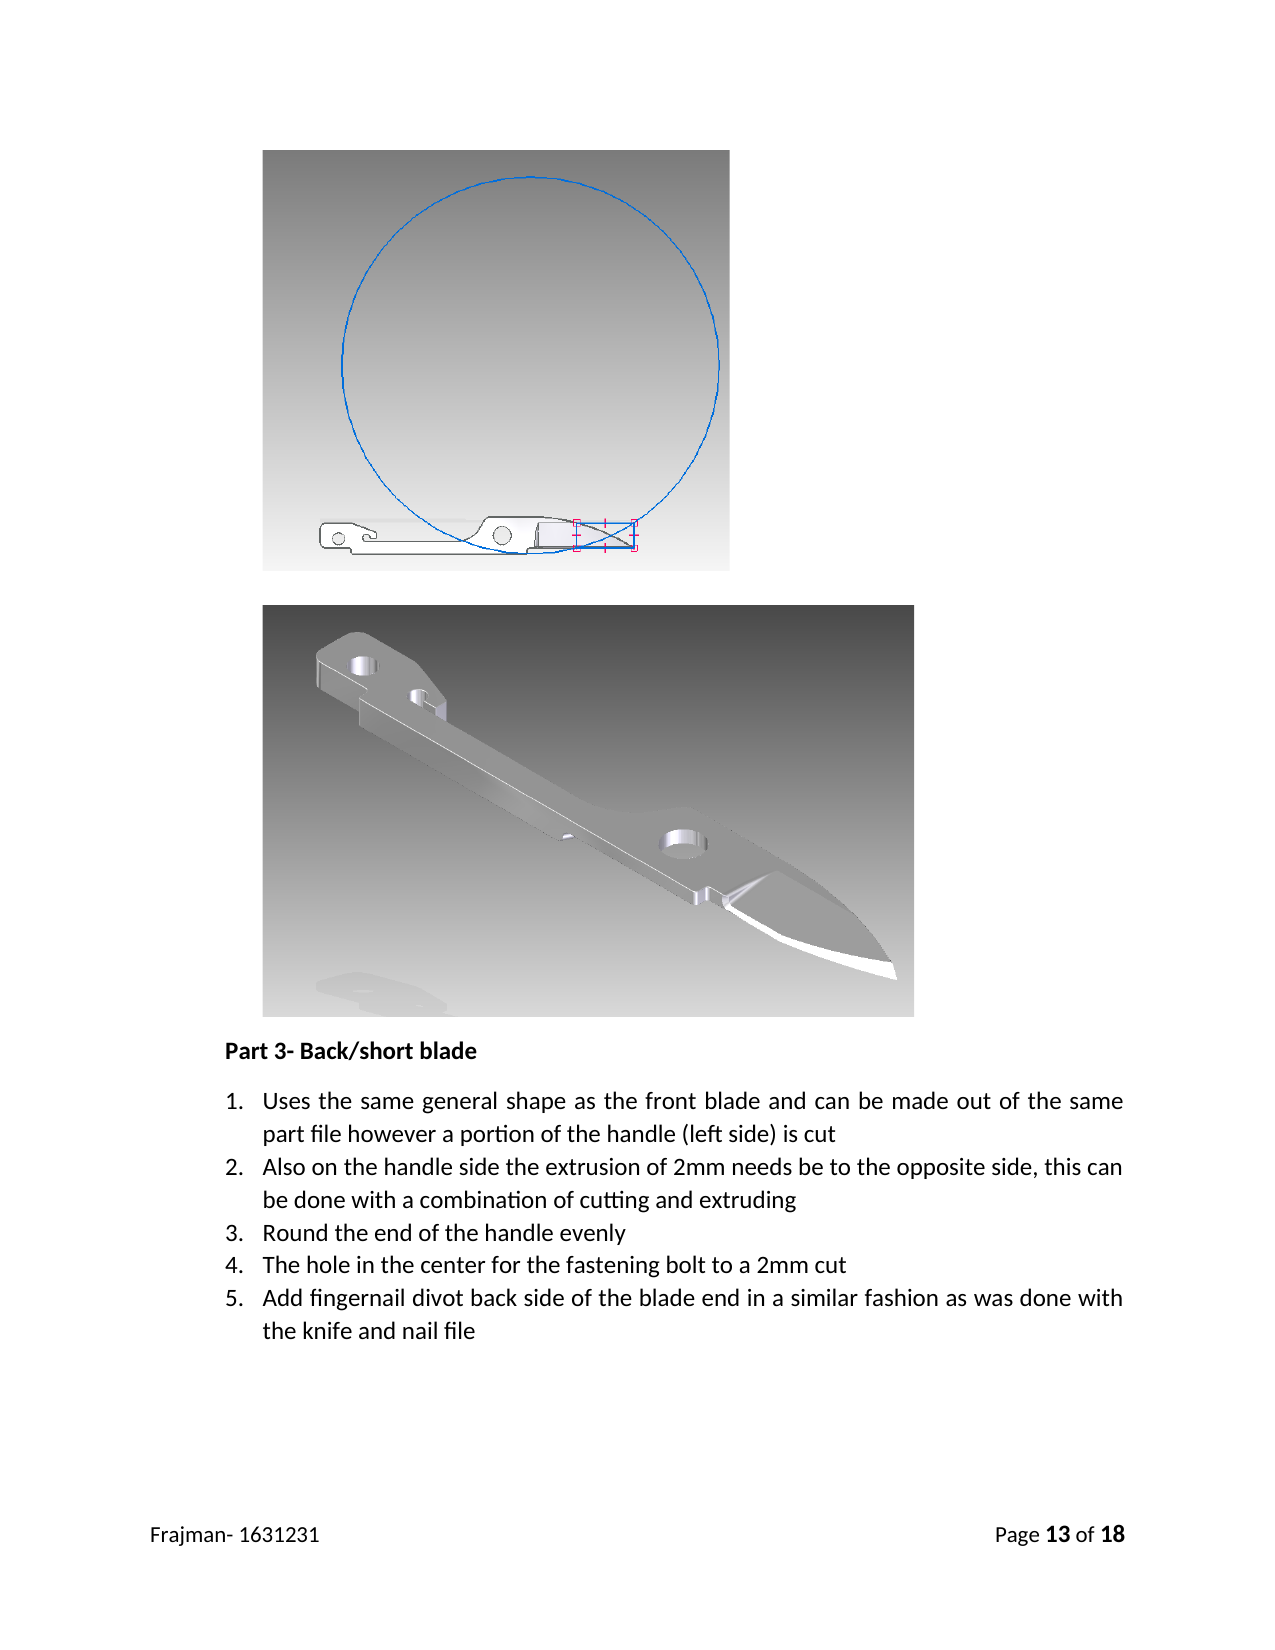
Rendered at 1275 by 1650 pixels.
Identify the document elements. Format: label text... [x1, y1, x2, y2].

list Add fingernail divot back side of the blade end in a similar fashion as was done with the knife and nail file [225, 1282, 1125, 1346]
list Uses the same general shape as the front blade and can be made out of the same part file however a portion of the handle (left side) is cut [225, 1085, 1125, 1148]
list The hole in the center for the fastening bolt to a 2mm cut [225, 1249, 1125, 1280]
text Part 3- Back/short blade [225, 1035, 1125, 1066]
picture [262, 150, 730, 571]
list Also on the handle side the extrusion of 2mm needs be to the opposite side, this can be done with a combination of cutting and extruding [225, 1151, 1125, 1214]
picture [262, 605, 915, 1017]
list Round the end of the handle evenly [225, 1217, 1125, 1247]
